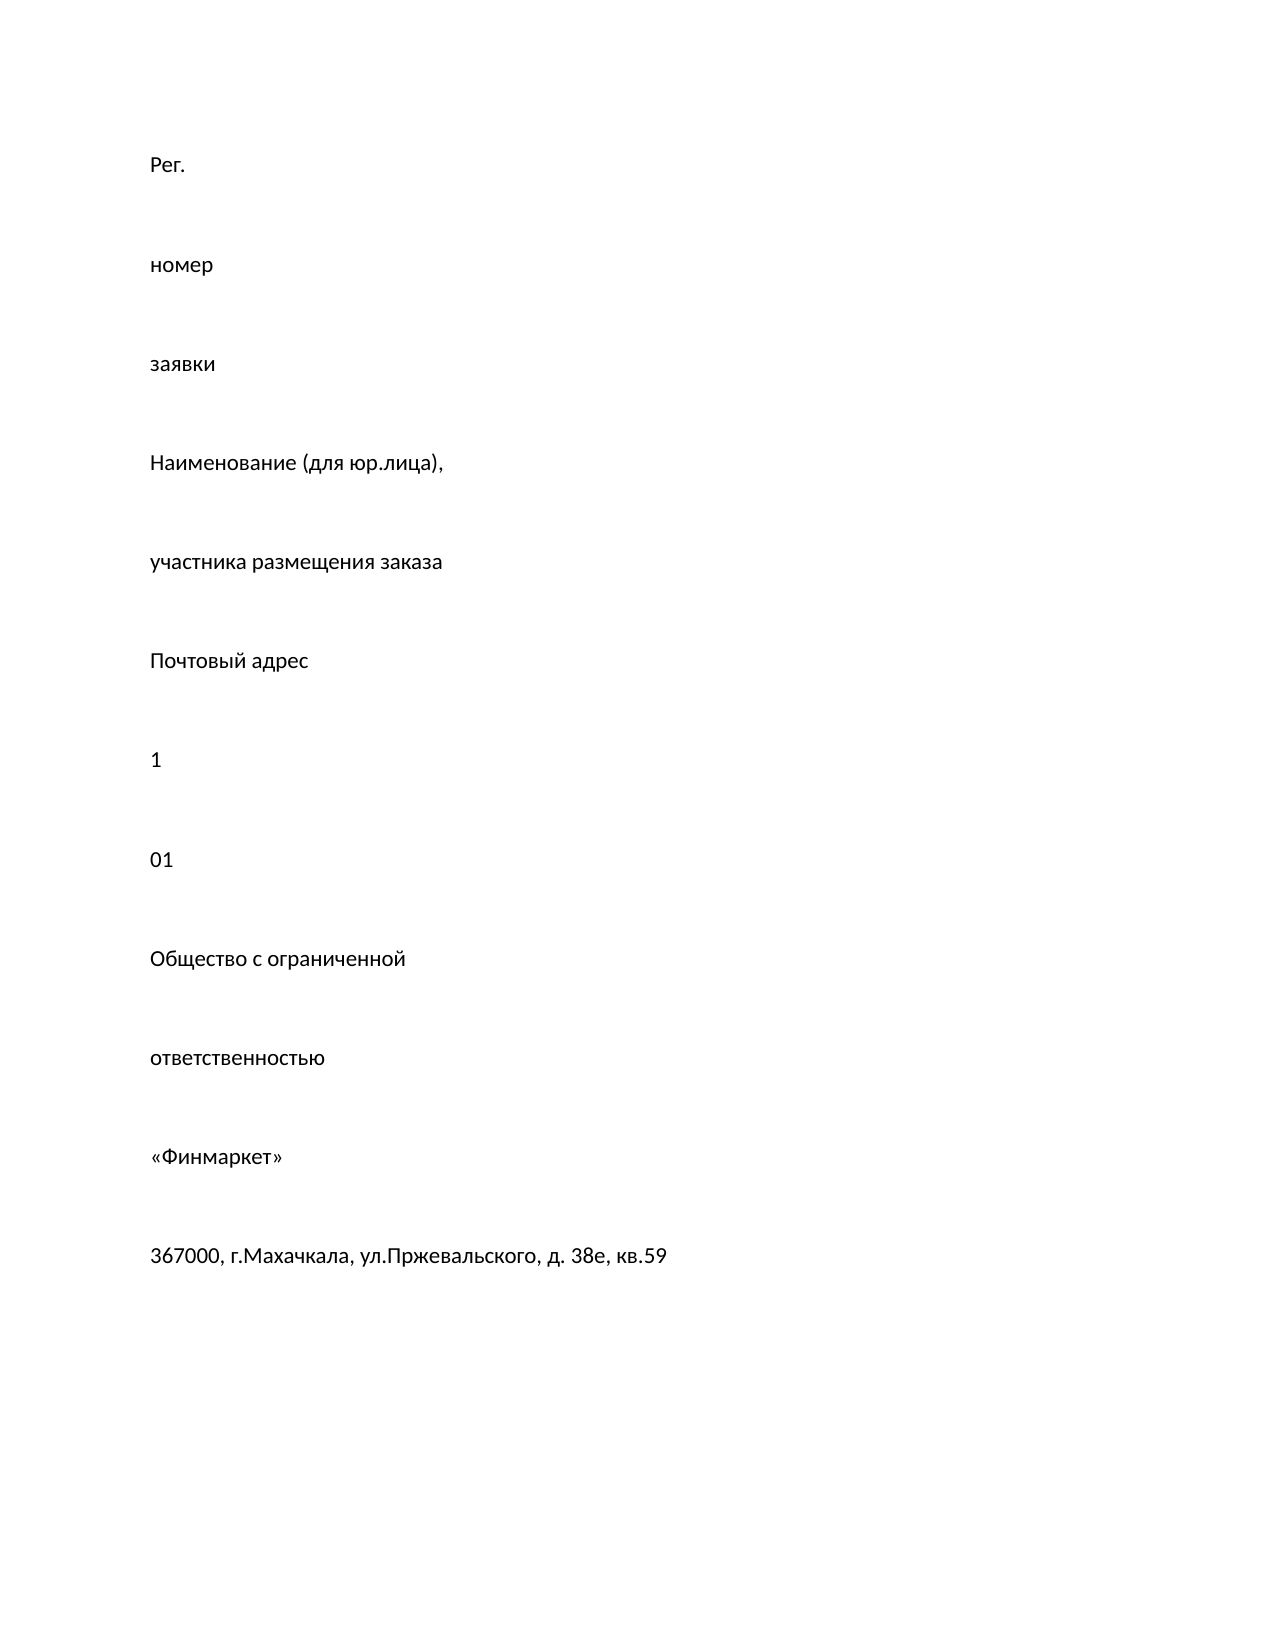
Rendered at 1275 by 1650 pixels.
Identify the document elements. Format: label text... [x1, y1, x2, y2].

text заявки [150, 348, 1125, 377]
text «Финмаркет» [150, 1142, 1125, 1170]
text номер [150, 249, 1125, 278]
text 01 [150, 844, 1125, 873]
text участника размещения заказа [150, 547, 1125, 575]
text Наименование (для юр.лица), [150, 447, 1125, 476]
text Рег. [150, 150, 1125, 179]
text 367000, г.Махачкала, ул.Пржевальского, д. 38е, кв.59 [150, 1241, 1125, 1269]
text ответственностью [150, 1042, 1125, 1071]
text 1 [150, 745, 1125, 774]
text Почтовый адрес [150, 646, 1125, 674]
text Общество с ограниченной [150, 943, 1125, 972]
